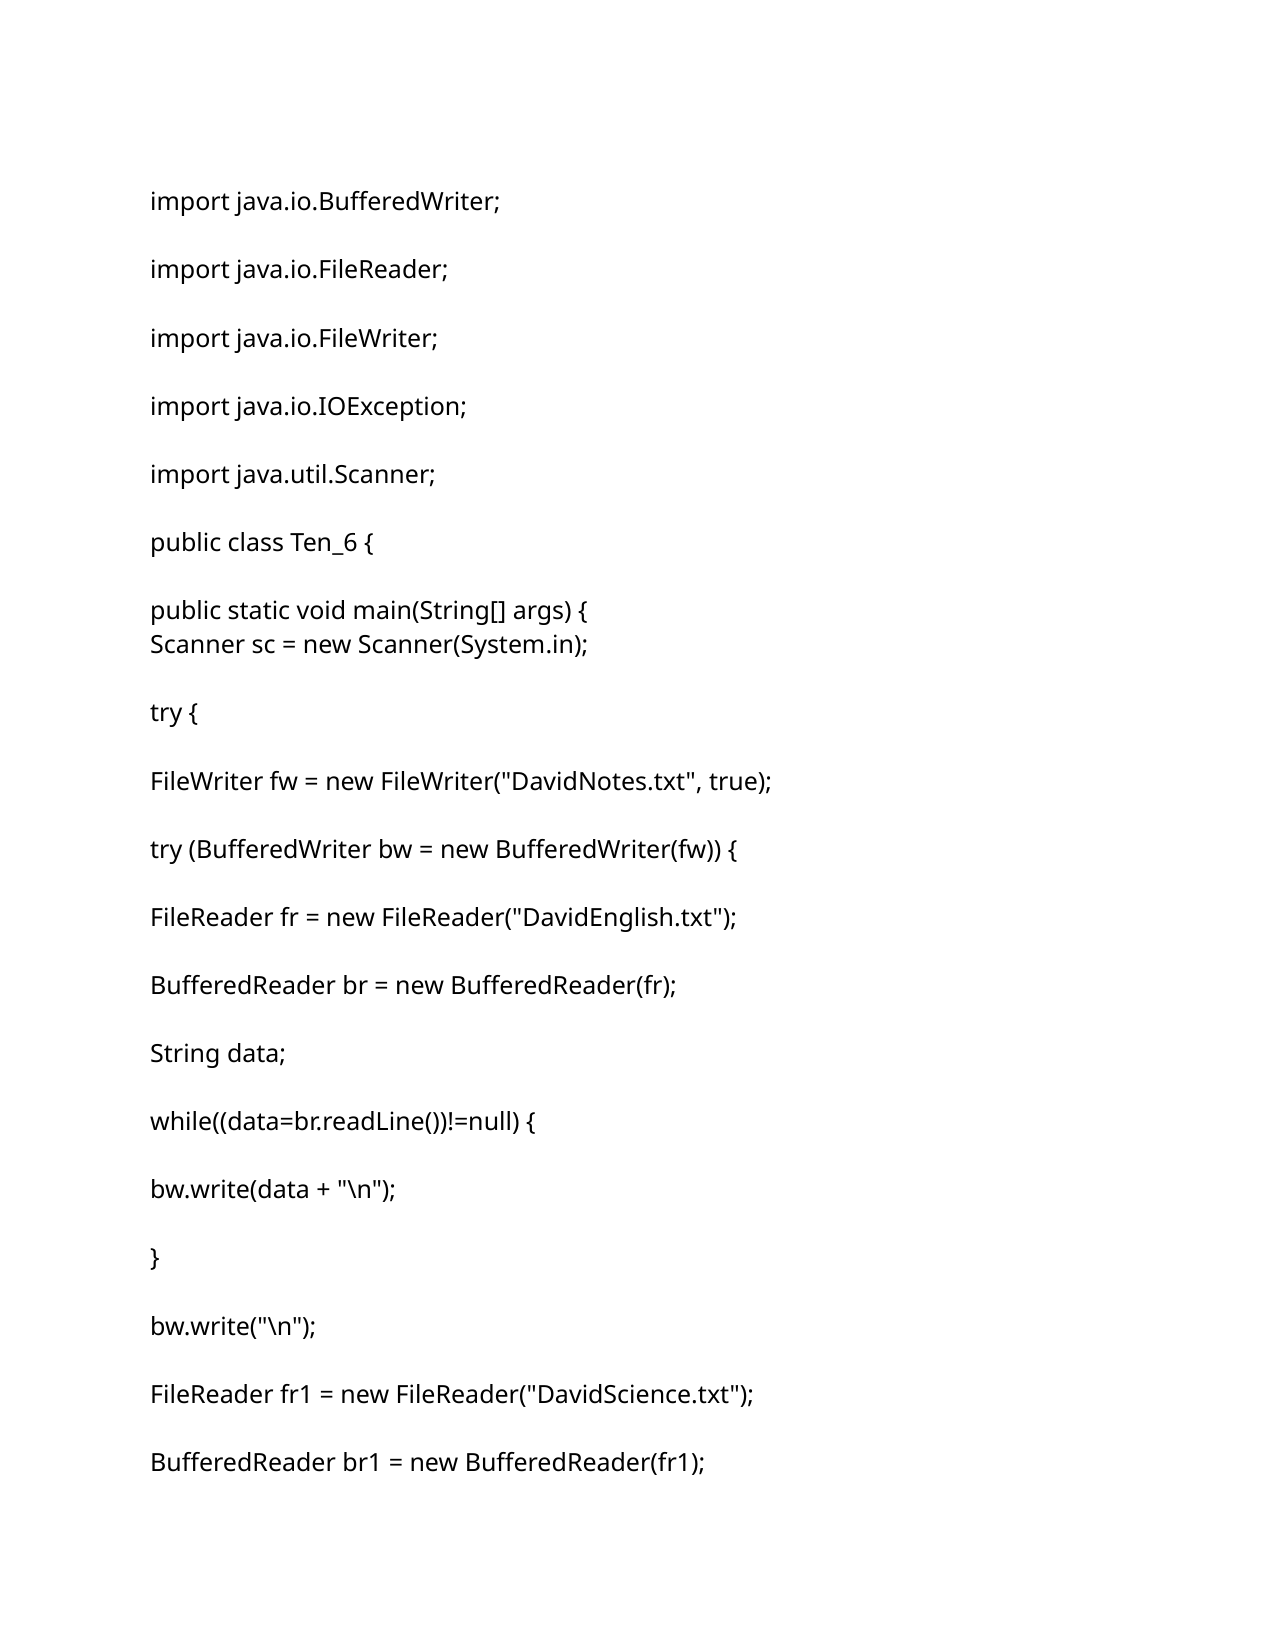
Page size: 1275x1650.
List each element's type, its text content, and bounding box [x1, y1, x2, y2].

text BufferedReader br = new BufferedReader(fr); [150, 967, 1125, 1002]
text } [150, 1240, 1125, 1274]
text String data; [150, 1036, 1125, 1070]
text import java.util.Scanner; [150, 457, 1125, 491]
text import java.io.BufferedWriter; [150, 184, 1125, 218]
text FileReader fr1 = new FileReader("DavidScience.txt"); [150, 1376, 1125, 1410]
text FileReader fr = new FileReader("DavidEnglish.txt"); [150, 899, 1125, 933]
text import java.io.FileWriter; [150, 320, 1125, 354]
text bw.write("\n"); [150, 1308, 1125, 1342]
text Scanner sc = new Scanner(System.in); [150, 627, 1125, 661]
text try { [150, 695, 1125, 729]
text public class Ten_6 { [150, 525, 1125, 559]
text FileWriter fw = new FileWriter("DavidNotes.txt", true); [150, 763, 1125, 797]
text bw.write(data + "\n"); [150, 1172, 1125, 1206]
text import java.io.FileReader; [150, 252, 1125, 286]
text while((data=br.readLine())!=null) { [150, 1104, 1125, 1138]
text import java.io.IOException; [150, 388, 1125, 422]
text try (BufferedWriter bw = new BufferedWriter(fw)) { [150, 831, 1125, 865]
text BufferedReader br1 = new BufferedReader(fr1); [150, 1444, 1125, 1478]
text public static void main(String[] args) { [150, 593, 1125, 627]
